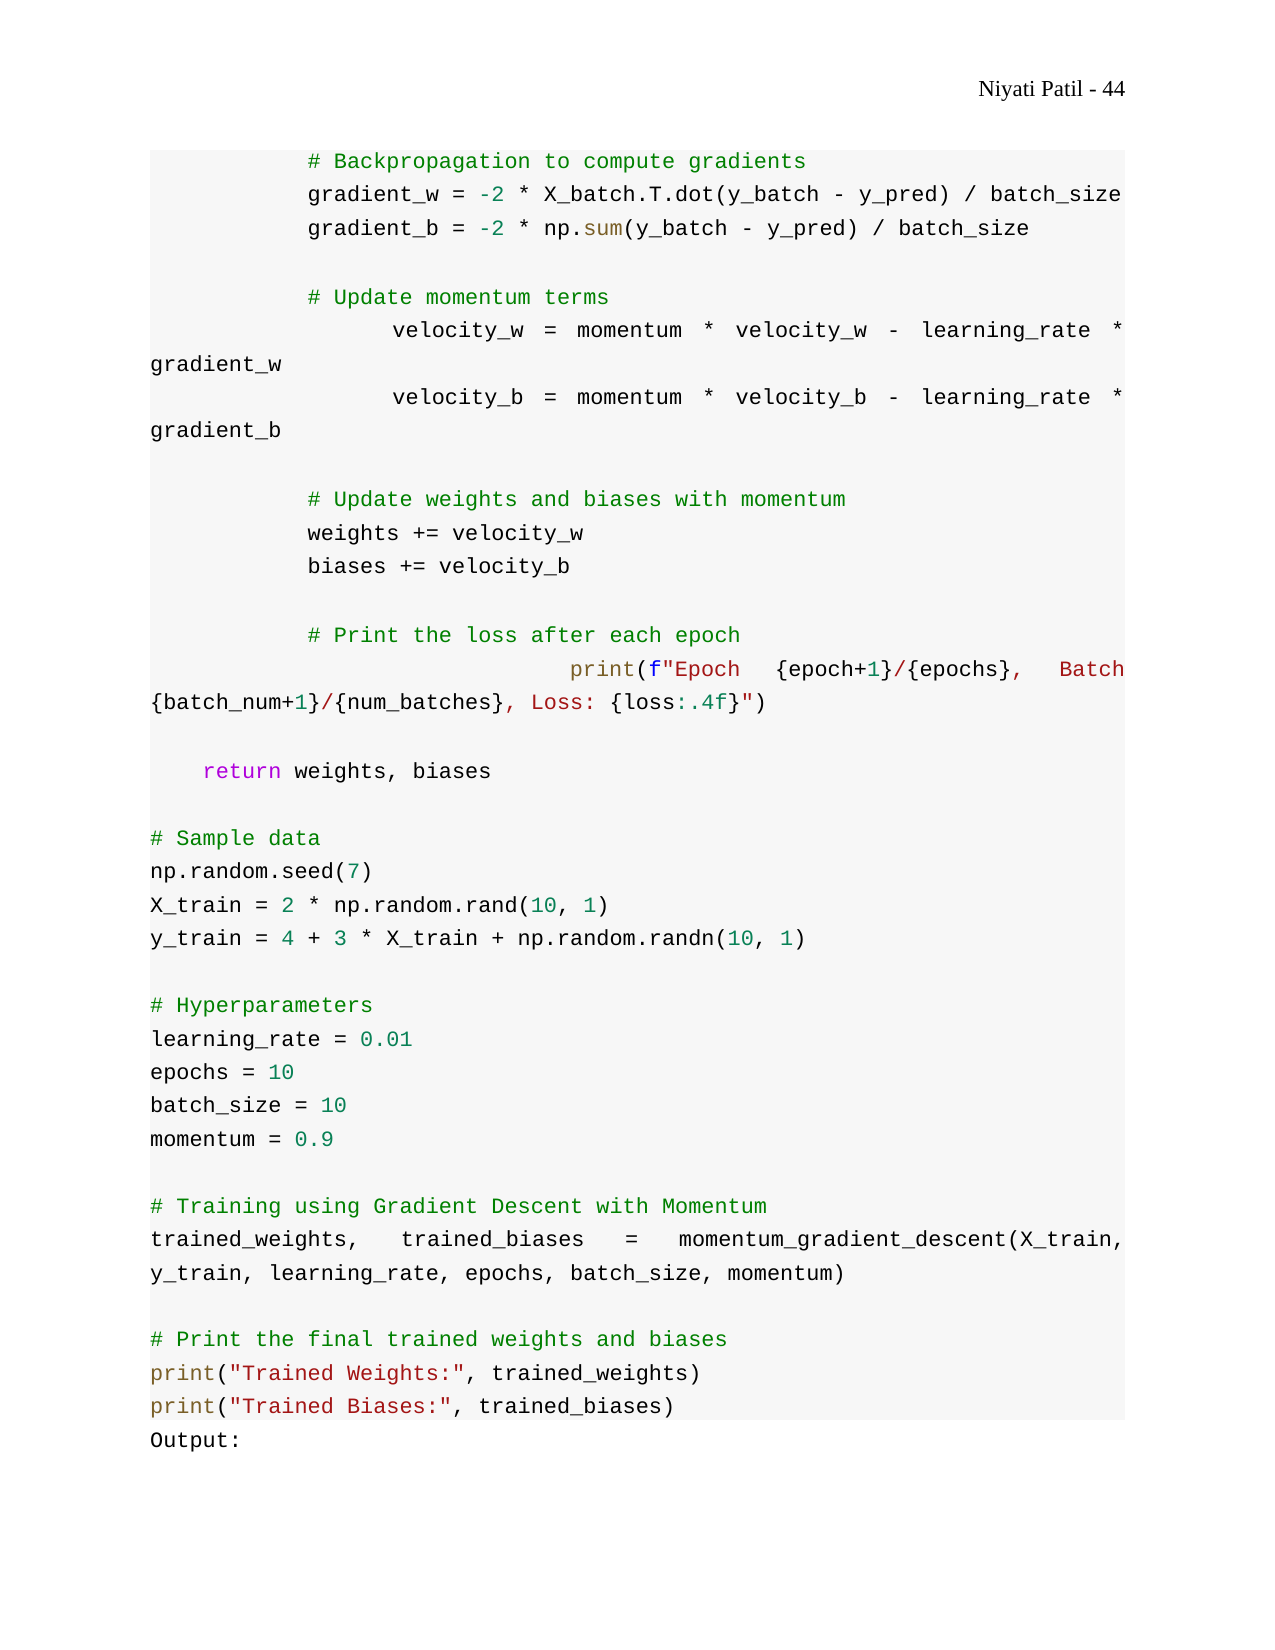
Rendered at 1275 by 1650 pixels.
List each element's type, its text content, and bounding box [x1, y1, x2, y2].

text batch_size = 10 [150, 1094, 1125, 1119]
text # Print the loss after each epoch [150, 624, 1125, 649]
text print(f"Epoch {epoch+1}/{epochs}, Batch {batch_num+1}/{num_batches}, Loss: {loss:.4f}") [150, 658, 1125, 716]
text # Hyperparameters [150, 994, 1125, 1019]
text weights += velocity_w [150, 522, 1125, 547]
text epochs = 10 [150, 1061, 1125, 1086]
text print("Trained Biases:", trained_biases) [150, 1396, 1125, 1420]
text velocity_w = momentum * velocity_w - learning_rate * gradient_w [150, 319, 1125, 377]
text Output: [150, 1429, 1125, 1454]
text learning_rate = 0.01 [150, 1028, 1125, 1052]
text gradient_w = -2 * X_batch.T.dot(y_batch - y_pred) / batch_size [150, 183, 1125, 208]
text # Update momentum terms [150, 286, 1125, 311]
text y_train = 4 + 3 * X_train + np.random.randn(10, 1) [150, 927, 1125, 952]
text trained_weights, trained_biases = momentum_gradient_descent(X_train, y_train, learning_rate, epochs, batch_size, momentum) [150, 1228, 1125, 1287]
text # Update weights and biases with momentum [150, 488, 1125, 513]
text # Training using Gradient Descent with Momentum [150, 1195, 1125, 1220]
text # Sample data [150, 827, 1125, 852]
text print("Trained Weights:", trained_weights) [150, 1362, 1125, 1387]
text biases += velocity_b [150, 555, 1125, 580]
text # Print the final trained weights and biases [150, 1329, 1125, 1353]
text # Backpropagation to compute gradients [150, 150, 1125, 175]
text momentum = 0.9 [150, 1128, 1125, 1153]
text return weights, biases [150, 760, 1125, 785]
text np.random.seed(7) [150, 861, 1125, 885]
text velocity_b = momentum * velocity_b - learning_rate * gradient_b [150, 386, 1125, 444]
text X_train = 2 * np.random.rand(10, 1) [150, 894, 1125, 919]
text gradient_b = -2 * np.sum(y_batch - y_pred) / batch_size [150, 217, 1125, 242]
